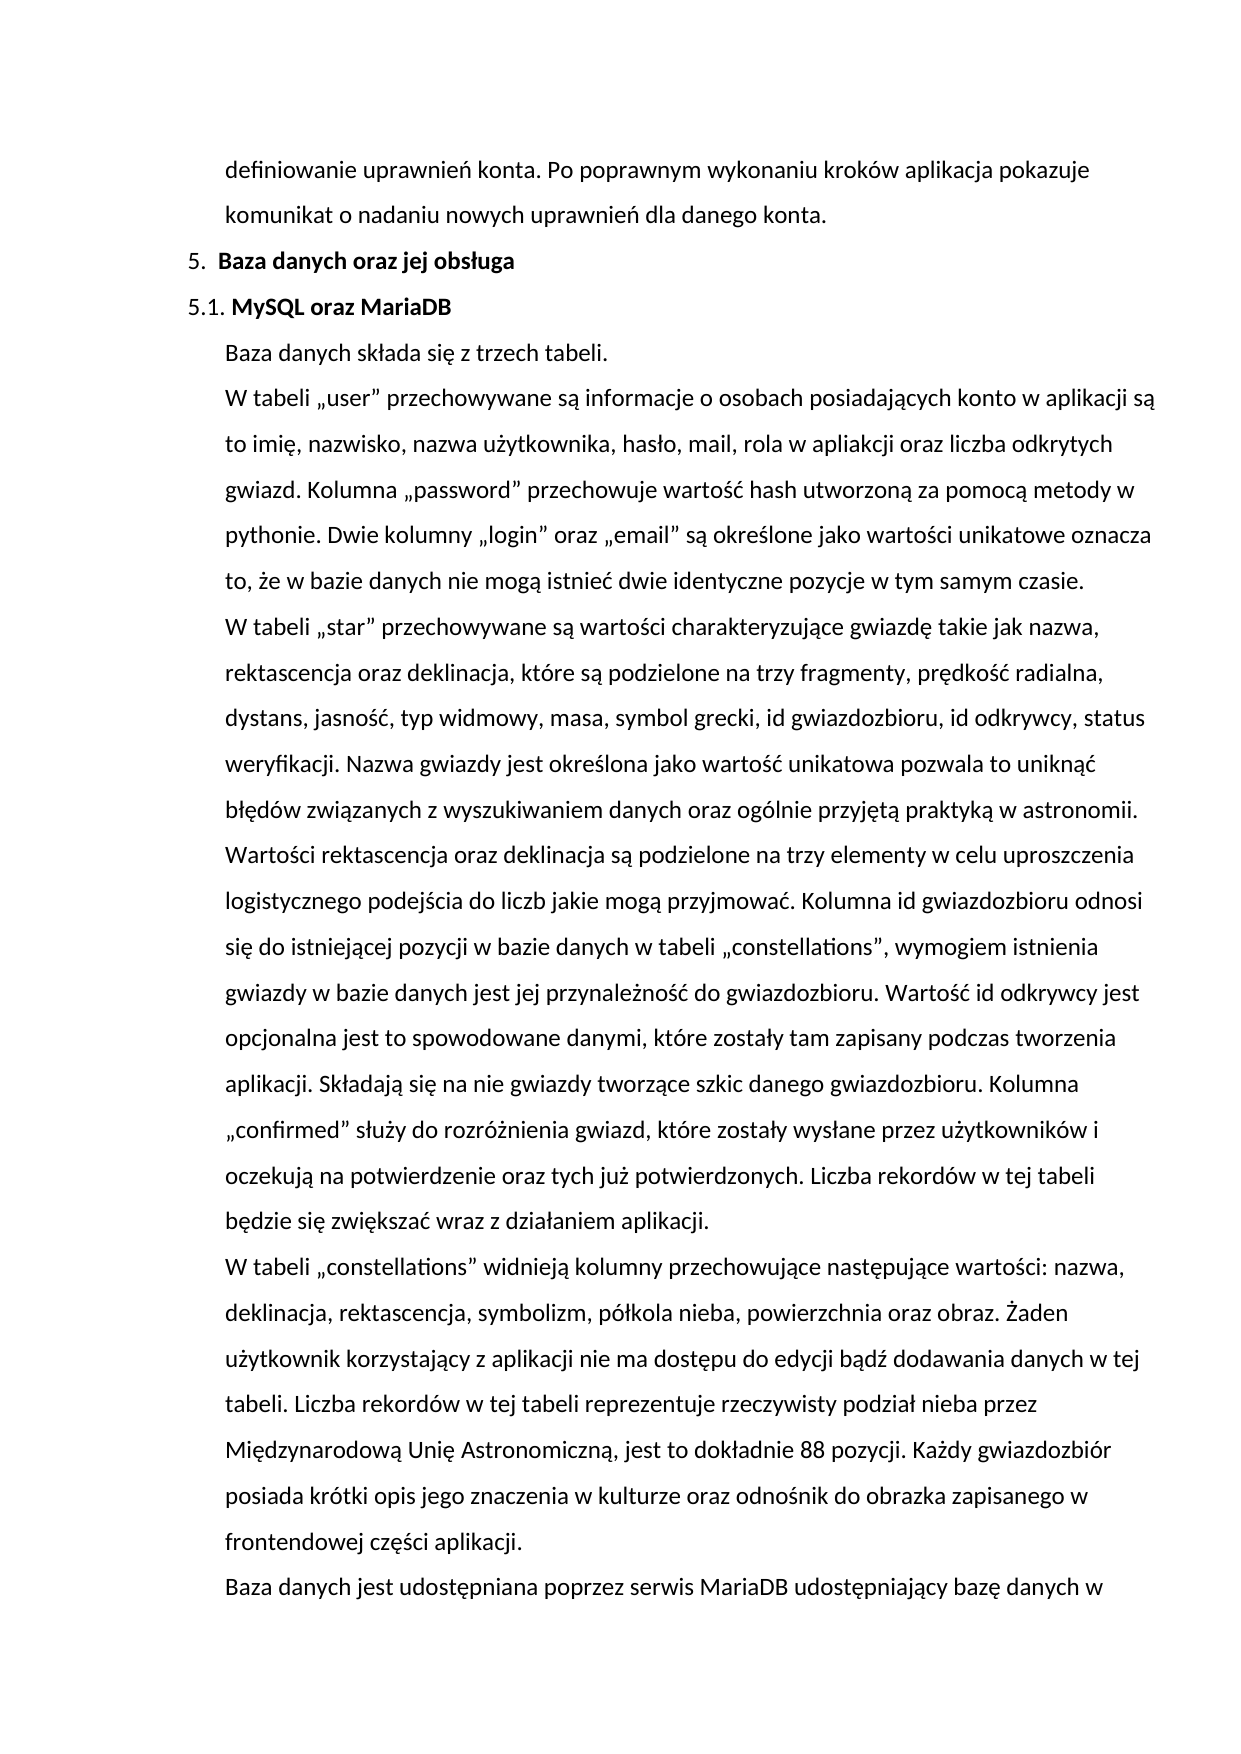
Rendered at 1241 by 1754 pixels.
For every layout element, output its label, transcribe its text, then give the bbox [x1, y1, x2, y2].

list Baza danych oraz jej obsługa [187, 245, 1165, 276]
